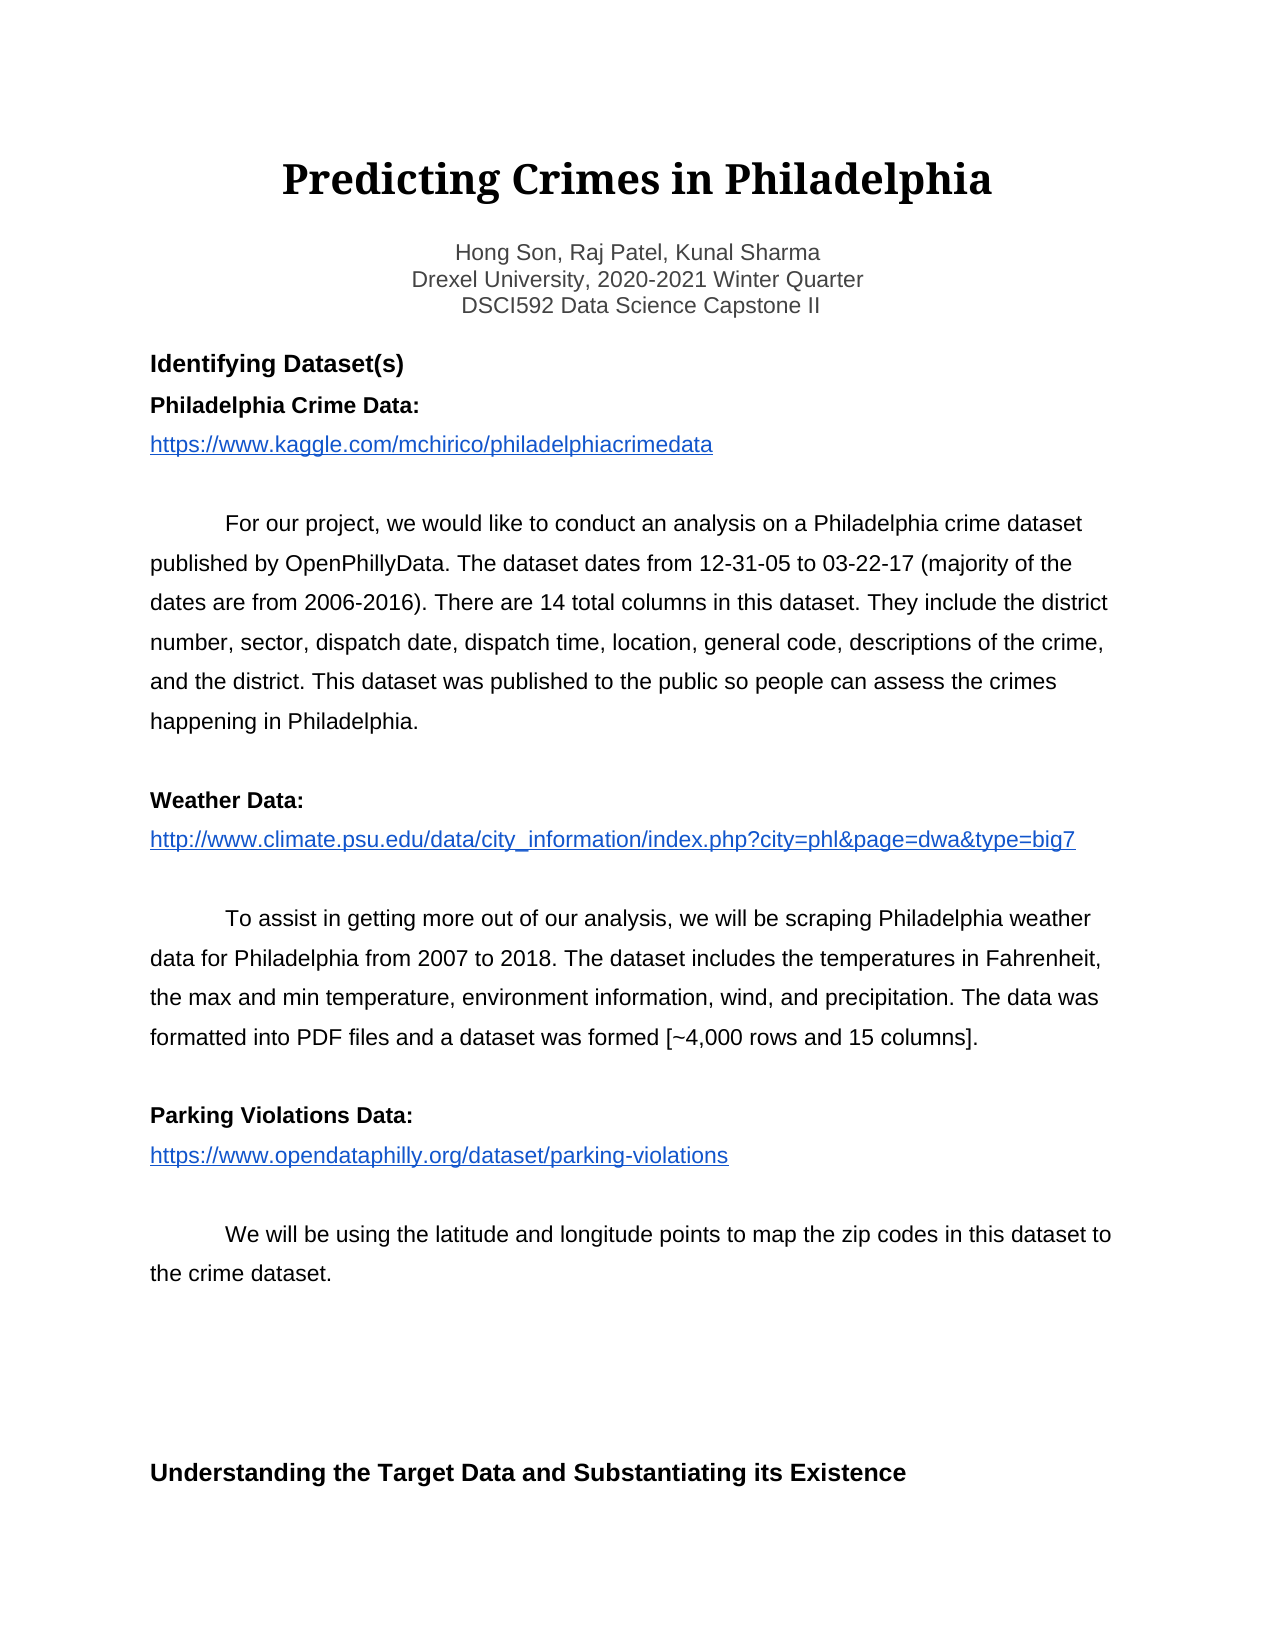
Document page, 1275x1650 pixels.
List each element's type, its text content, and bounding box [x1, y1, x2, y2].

text To assist in getting more out of our analysis, we will be scraping Philadelphia weather data for Philadelphia from 2007 to 2018. The dataset includes the temperatures in Fahrenheit, the max and min temperature, environment information, wind, and precipitation. The data was formatted into PDF files and a dataset was formed [~4,000 rows and 15 columns]. [150, 905, 1125, 1050]
text For our project, we would like to conduct an analysis on a Philadelphia crime dataset published by OpenPhillyData. The dataset dates from 12-31-05 to 03-22-17 (majority of the dates are from 2006-2016). There are 14 total columns in this dataset. They include the district number, sector, dispatch date, dispatch time, location, general code, descriptions of the crime, and the district. This dataset was published to the public so people can assess the crimes happening in Philadelphia. [150, 510, 1125, 734]
text We will be using the latitude and longitude points to map the zip codes in this dataset to the crime dataset. [150, 1221, 1125, 1287]
text https://www.opendataphilly.org/dataset/parking-violations [150, 1142, 1125, 1168]
text http://www.climate.psu.edu/data/city_information/index.php?city=phl&page=dwa&type=big7 [150, 826, 1125, 852]
text Parking Violations Data: [150, 1102, 1125, 1129]
text Philadelphia Crime Data: [150, 392, 1125, 418]
text Identifying Dataset(s) [150, 349, 1125, 377]
title Predicting Crimes in Philadelphia [150, 150, 1125, 207]
text https://www.kaggle.com/mchirico/philadelphiacrimedata [150, 431, 1125, 458]
subtitle DSCI592 Data Science Capstone II [150, 292, 1125, 318]
subtitle Drexel University, 2020-2021 Winter Quarter [150, 266, 1125, 292]
text Understanding the Target Data and Substantiating its Existence [150, 1458, 1125, 1486]
subtitle Hong Son, Raj Patel, Kunal Sharma [150, 239, 1125, 266]
text Weather Data: [150, 787, 1125, 813]
